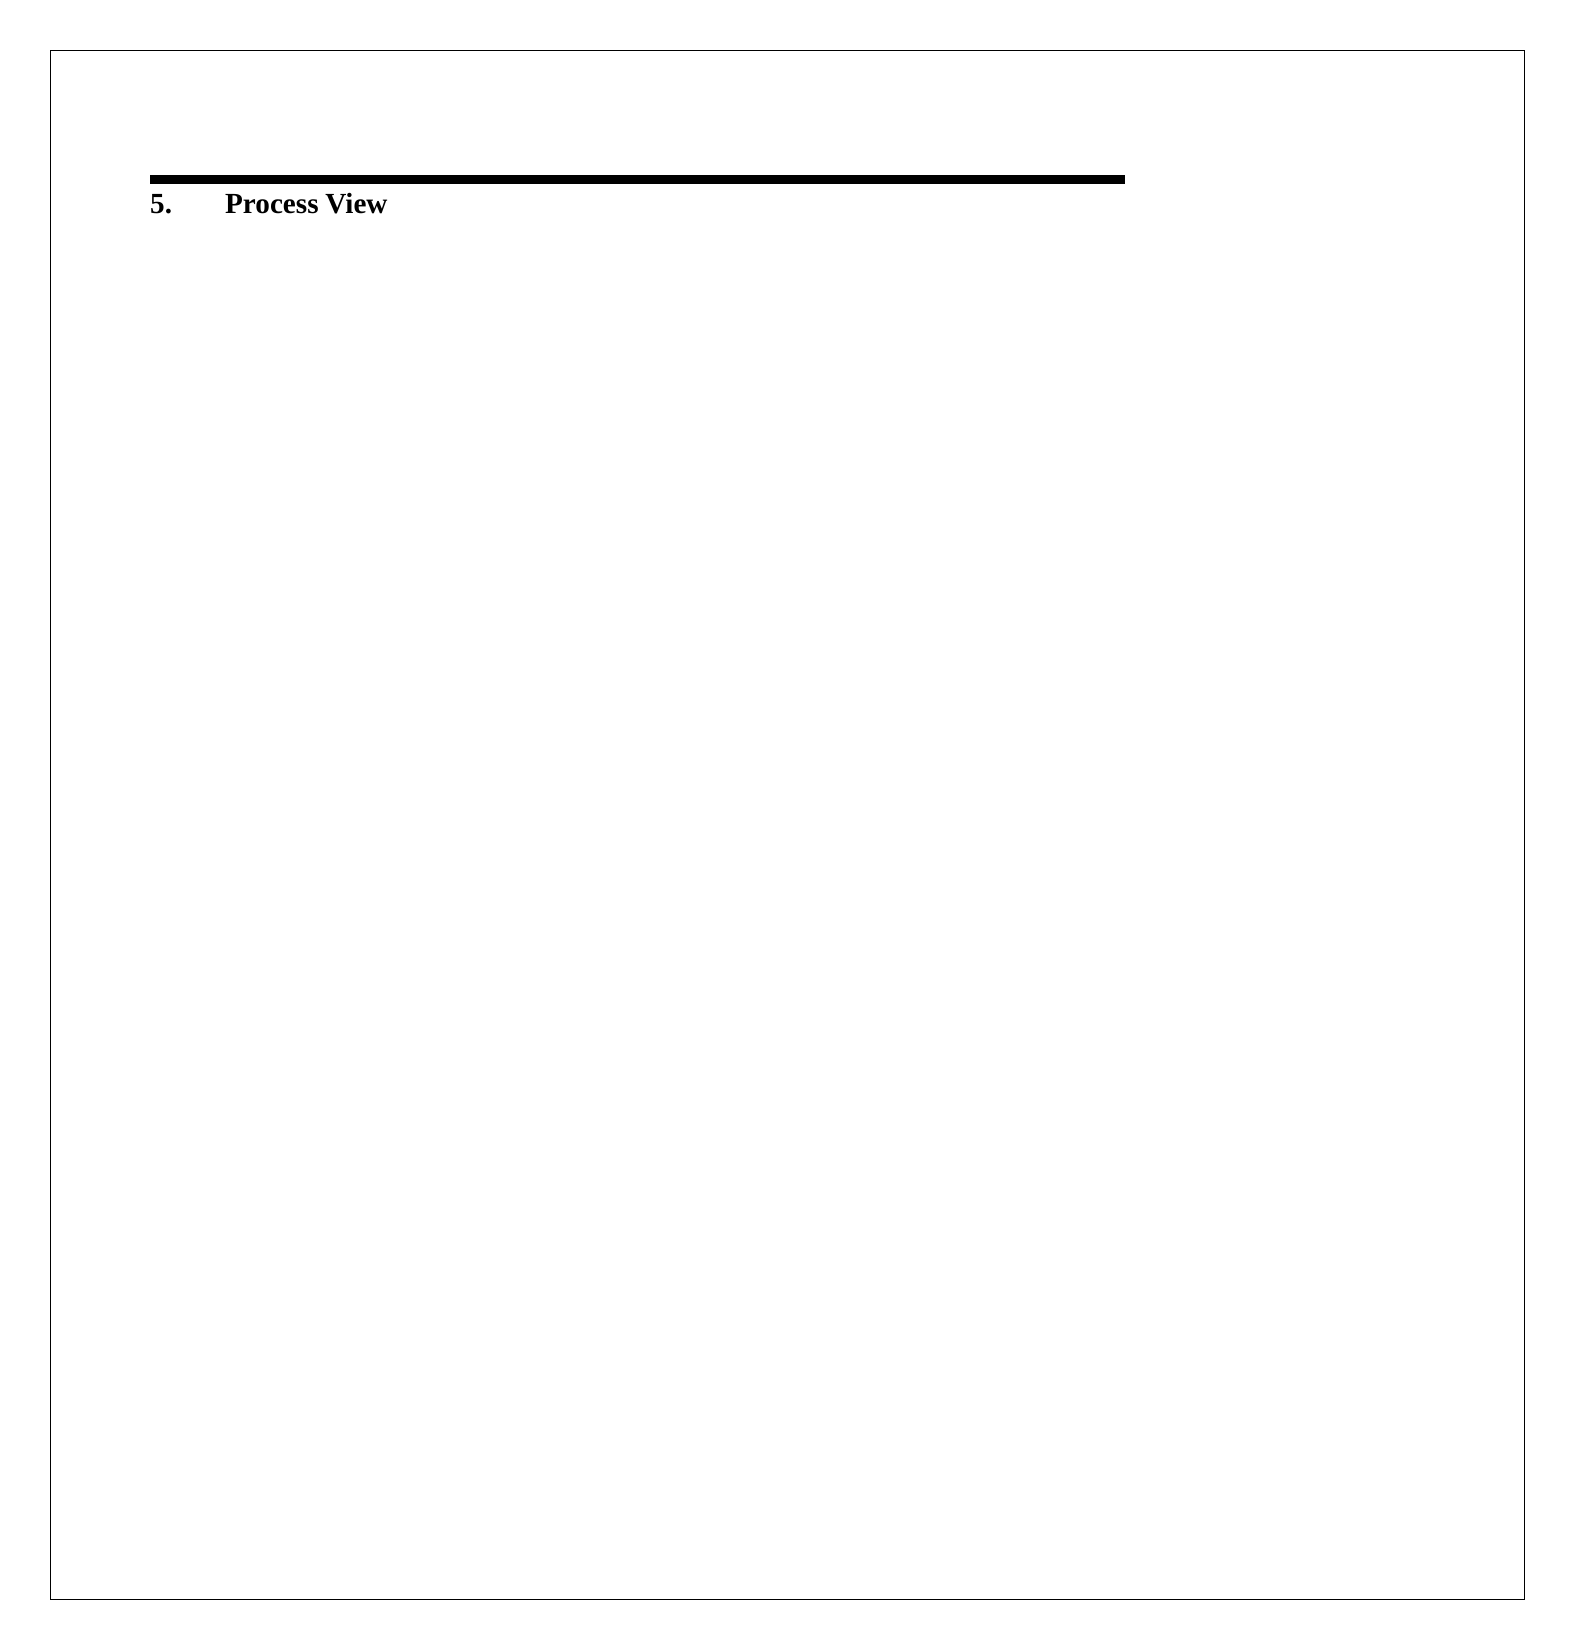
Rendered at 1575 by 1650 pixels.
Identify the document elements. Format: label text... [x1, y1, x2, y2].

subtitle Process View [150, 184, 1125, 220]
